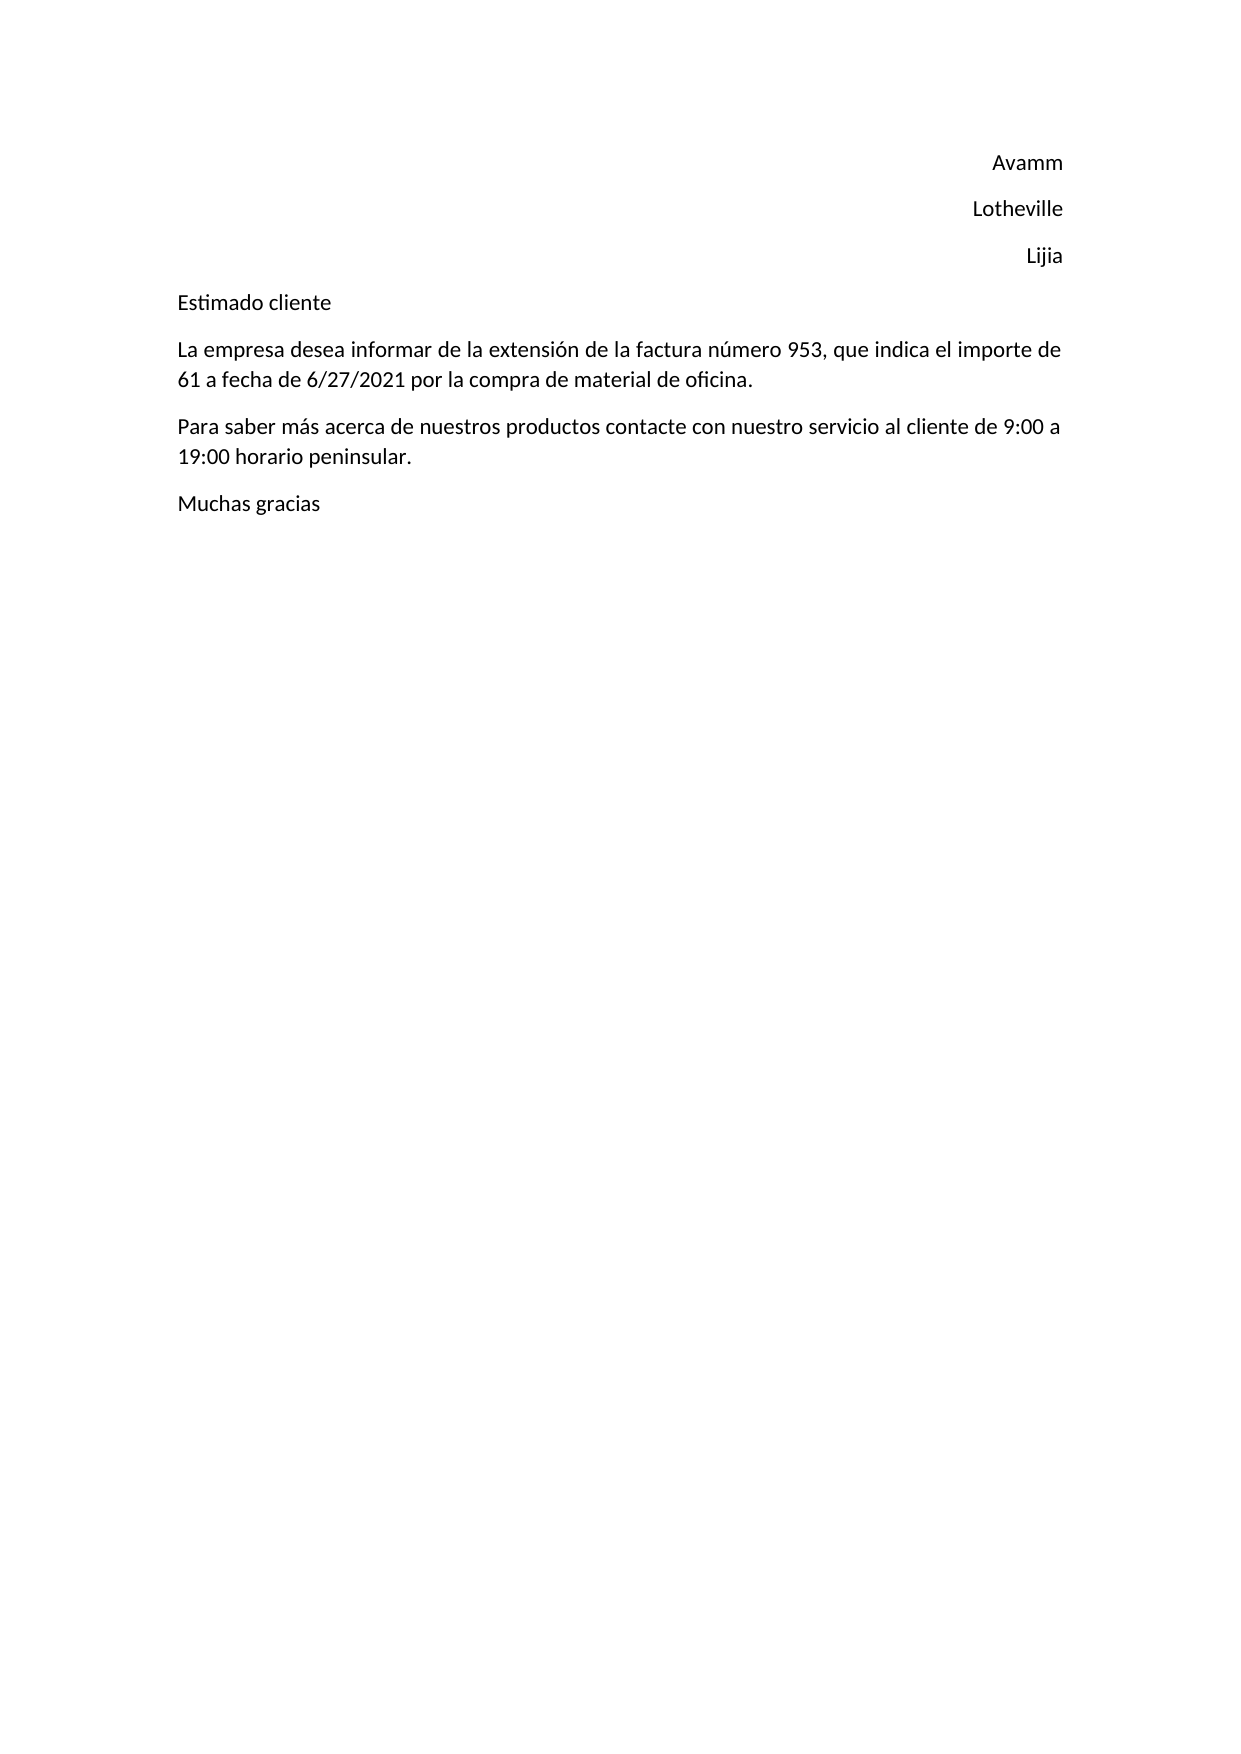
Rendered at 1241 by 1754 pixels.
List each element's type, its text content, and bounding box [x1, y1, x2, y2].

text Para saber más acerca de nuestros productos contacte con nuestro servicio al cliente de 9:00 a 19:00 horario peninsular. [177, 412, 1063, 470]
text Estimado cliente [177, 288, 1063, 316]
text La empresa desea informar de la extensión de la factura número 953, que indica el importe de 61 a fecha de 6/27/2021 por la compra de material de oficina. [177, 335, 1063, 393]
text Lijia [177, 241, 1063, 269]
text Muchas gracias [177, 489, 1063, 517]
text Lotheville [177, 194, 1063, 222]
text Avamm [177, 148, 1063, 176]
